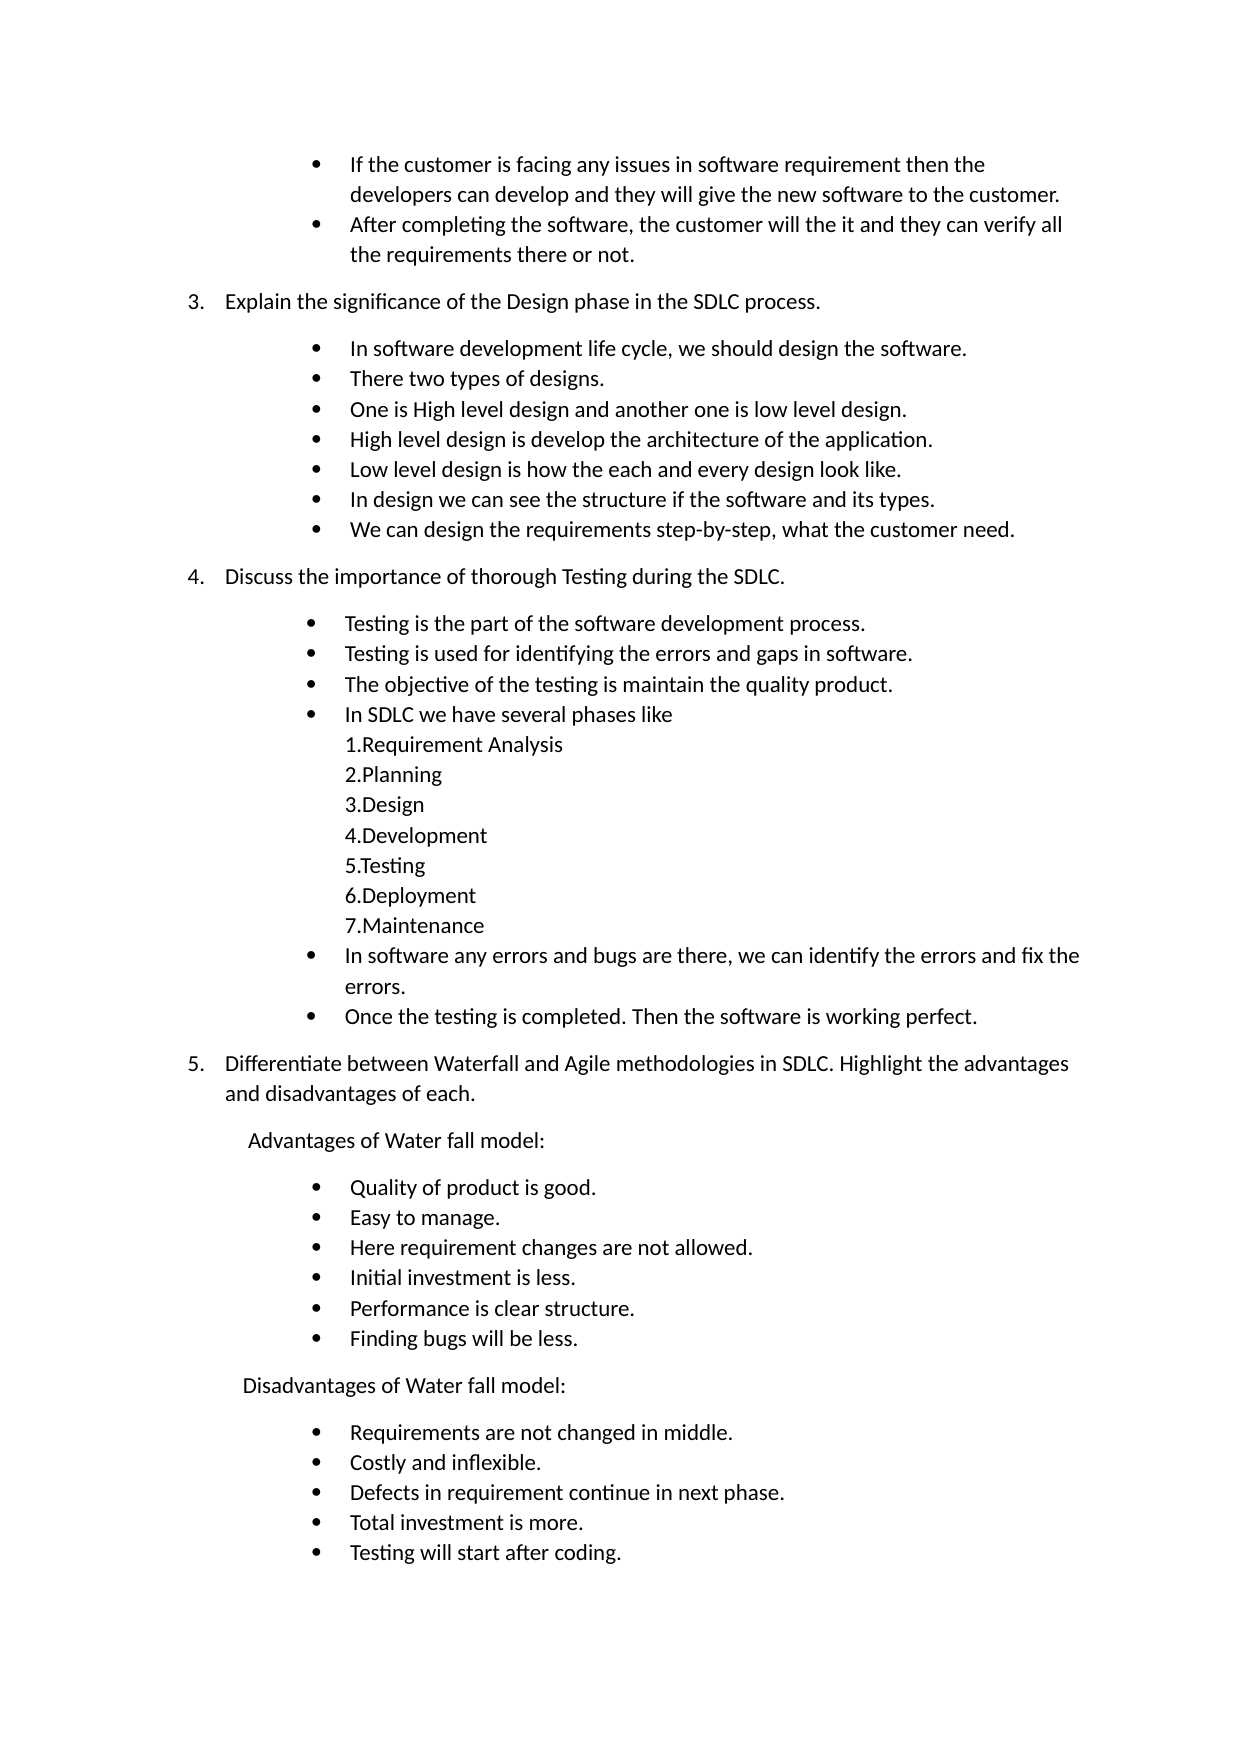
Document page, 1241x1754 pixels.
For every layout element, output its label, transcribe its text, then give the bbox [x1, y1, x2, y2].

list Requirements are not changed in middle. [312, 1418, 1090, 1446]
text Disadvantages of Water fall model: [150, 1371, 1090, 1399]
list Defects in requirement continue in next phase. [312, 1478, 1090, 1506]
list In software development life cycle, we should design the software. [312, 334, 1090, 362]
list High level design is develop the architecture of the application. [312, 425, 1090, 453]
list 4.Development [344, 821, 1090, 849]
list Performance is clear structure. [312, 1294, 1090, 1322]
list The objective of the testing is maintain the quality product. [307, 670, 1090, 698]
list Explain the significance of the Design phase in the SDLC process. [187, 287, 1090, 316]
list Quality of product is good. [312, 1173, 1090, 1201]
list 2.Planning [344, 760, 1090, 788]
list Testing is used for identifying the errors and gaps in software. [307, 639, 1090, 668]
list Easy to manage. [312, 1203, 1090, 1231]
list Testing will start after coding. [312, 1538, 1090, 1567]
list Initial investment is less. [312, 1263, 1090, 1292]
list In design we can see the structure if the software and its types. [312, 485, 1090, 513]
list Total investment is more. [312, 1508, 1090, 1536]
list Differentiate between Waterfall and Agile methodologies in SDLC. Highlight the advantages and disadvantages of each. [187, 1049, 1090, 1107]
list 6.Deployment [344, 881, 1090, 909]
list Finding bugs will be less. [312, 1324, 1090, 1352]
list Discuss the importance of thorough Testing during the SDLC. [187, 562, 1090, 591]
list One is High level design and another one is low level design. [312, 395, 1090, 423]
list If the customer is facing any issues in software requirement then the developers can develop and they will give the new software to the customer. [312, 150, 1090, 208]
list In SDLC we have several phases like [307, 700, 1090, 728]
list 1.Requirement Analysis [344, 730, 1090, 758]
list In software any errors and bugs are there, we can identify the errors and fix the errors. [307, 942, 1090, 1000]
list 3.Design [344, 791, 1090, 819]
list We can design the requirements step-by-step, what the customer need. [312, 516, 1090, 544]
list Testing is the part of the software development process. [307, 609, 1090, 637]
list Once the testing is completed. Then the software is working perfect. [307, 1002, 1090, 1030]
list There two types of designs. [312, 364, 1090, 393]
text Advantages of Water fall model: [150, 1126, 1090, 1154]
list Here requirement changes are not allowed. [312, 1233, 1090, 1261]
list Costly and inflexible. [312, 1448, 1090, 1476]
list 5.Testing [344, 851, 1090, 879]
list After completing the software, the customer will the it and they can verify all the requirements there or not. [312, 210, 1090, 269]
list Low level design is how the each and every design look like. [312, 455, 1090, 483]
list 7.Maintenance [344, 911, 1090, 939]
